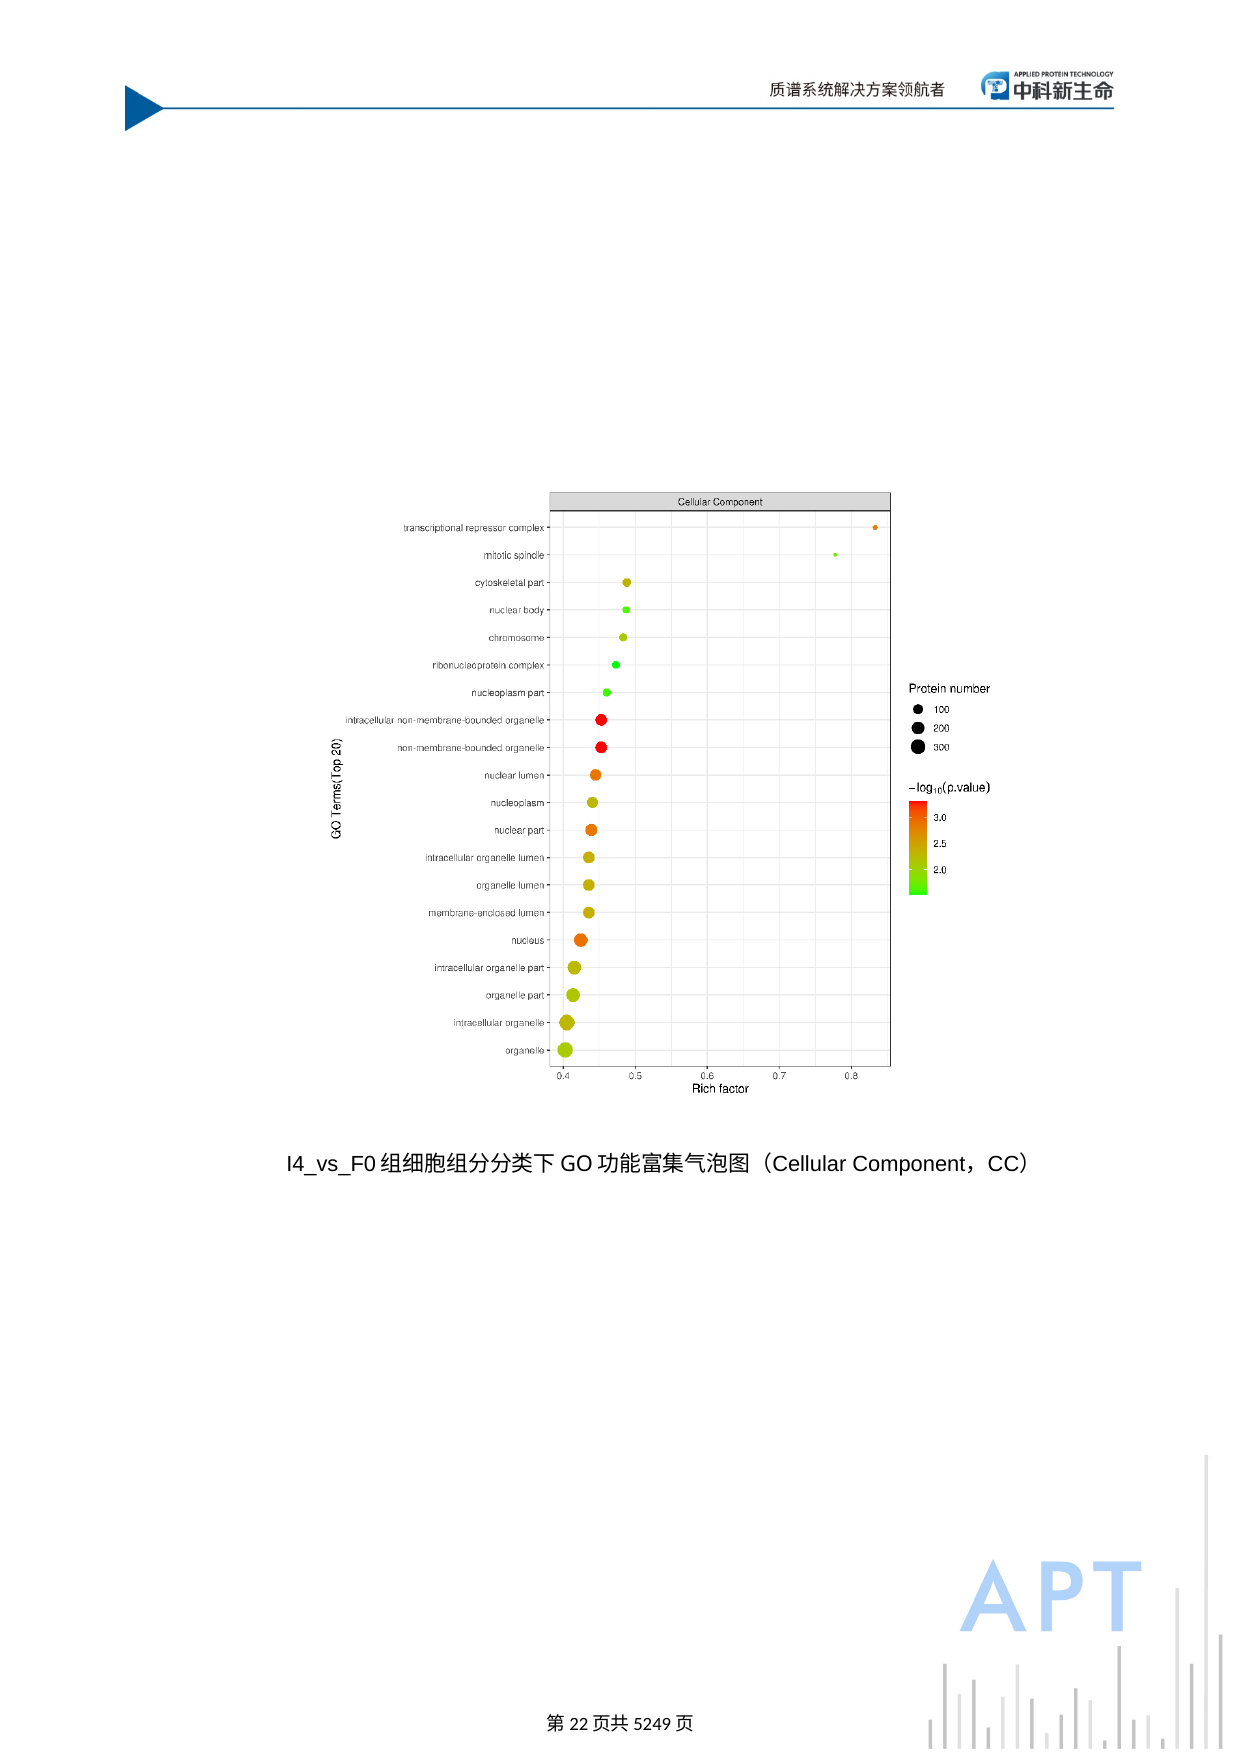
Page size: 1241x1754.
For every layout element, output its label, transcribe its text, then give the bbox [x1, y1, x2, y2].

picture [125, 8, 1123, 135]
text I4_vs_F0组细胞组分分类下GO功能富集气泡图（Cellular Component，CC） [161, 1145, 1122, 1179]
picture [0, 1450, 1241, 1749]
picture [325, 486, 1002, 1101]
